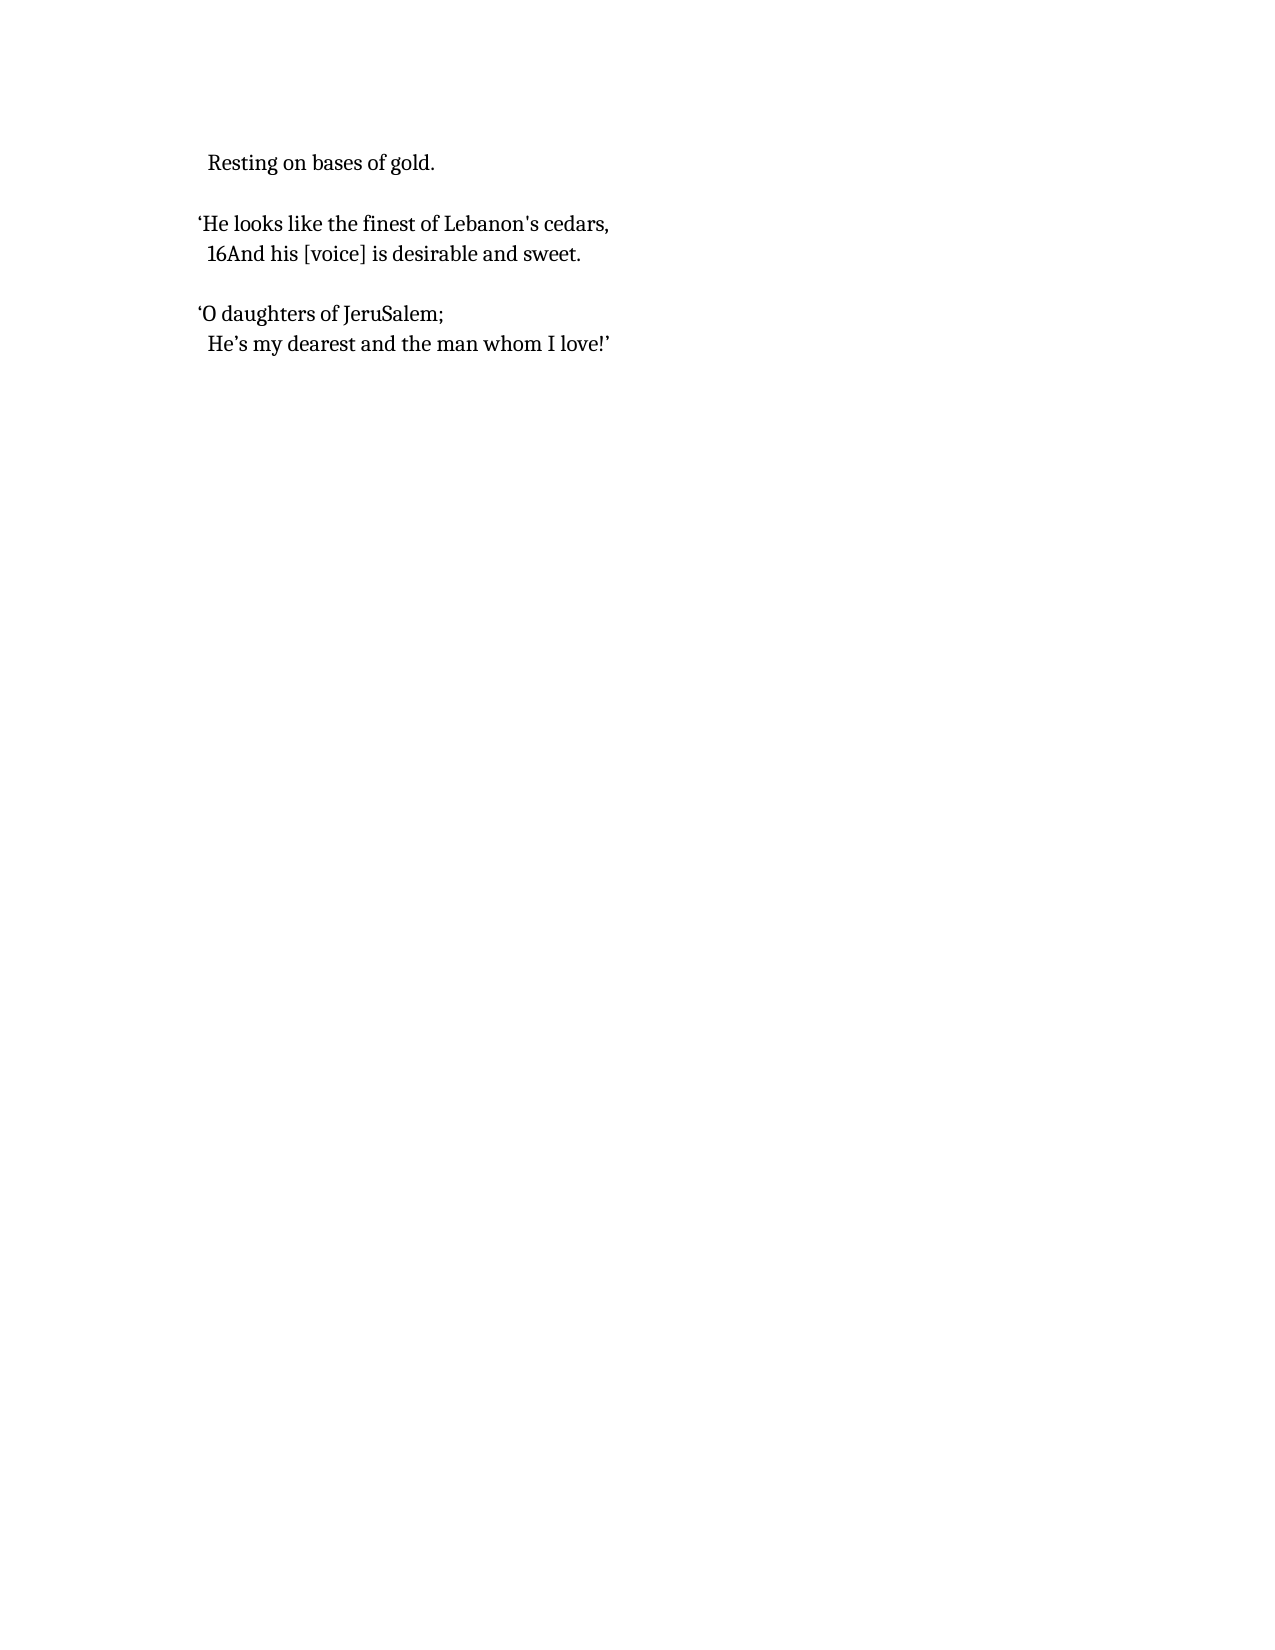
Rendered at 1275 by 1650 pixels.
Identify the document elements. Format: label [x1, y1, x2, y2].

text [187, 150, 1087, 388]
